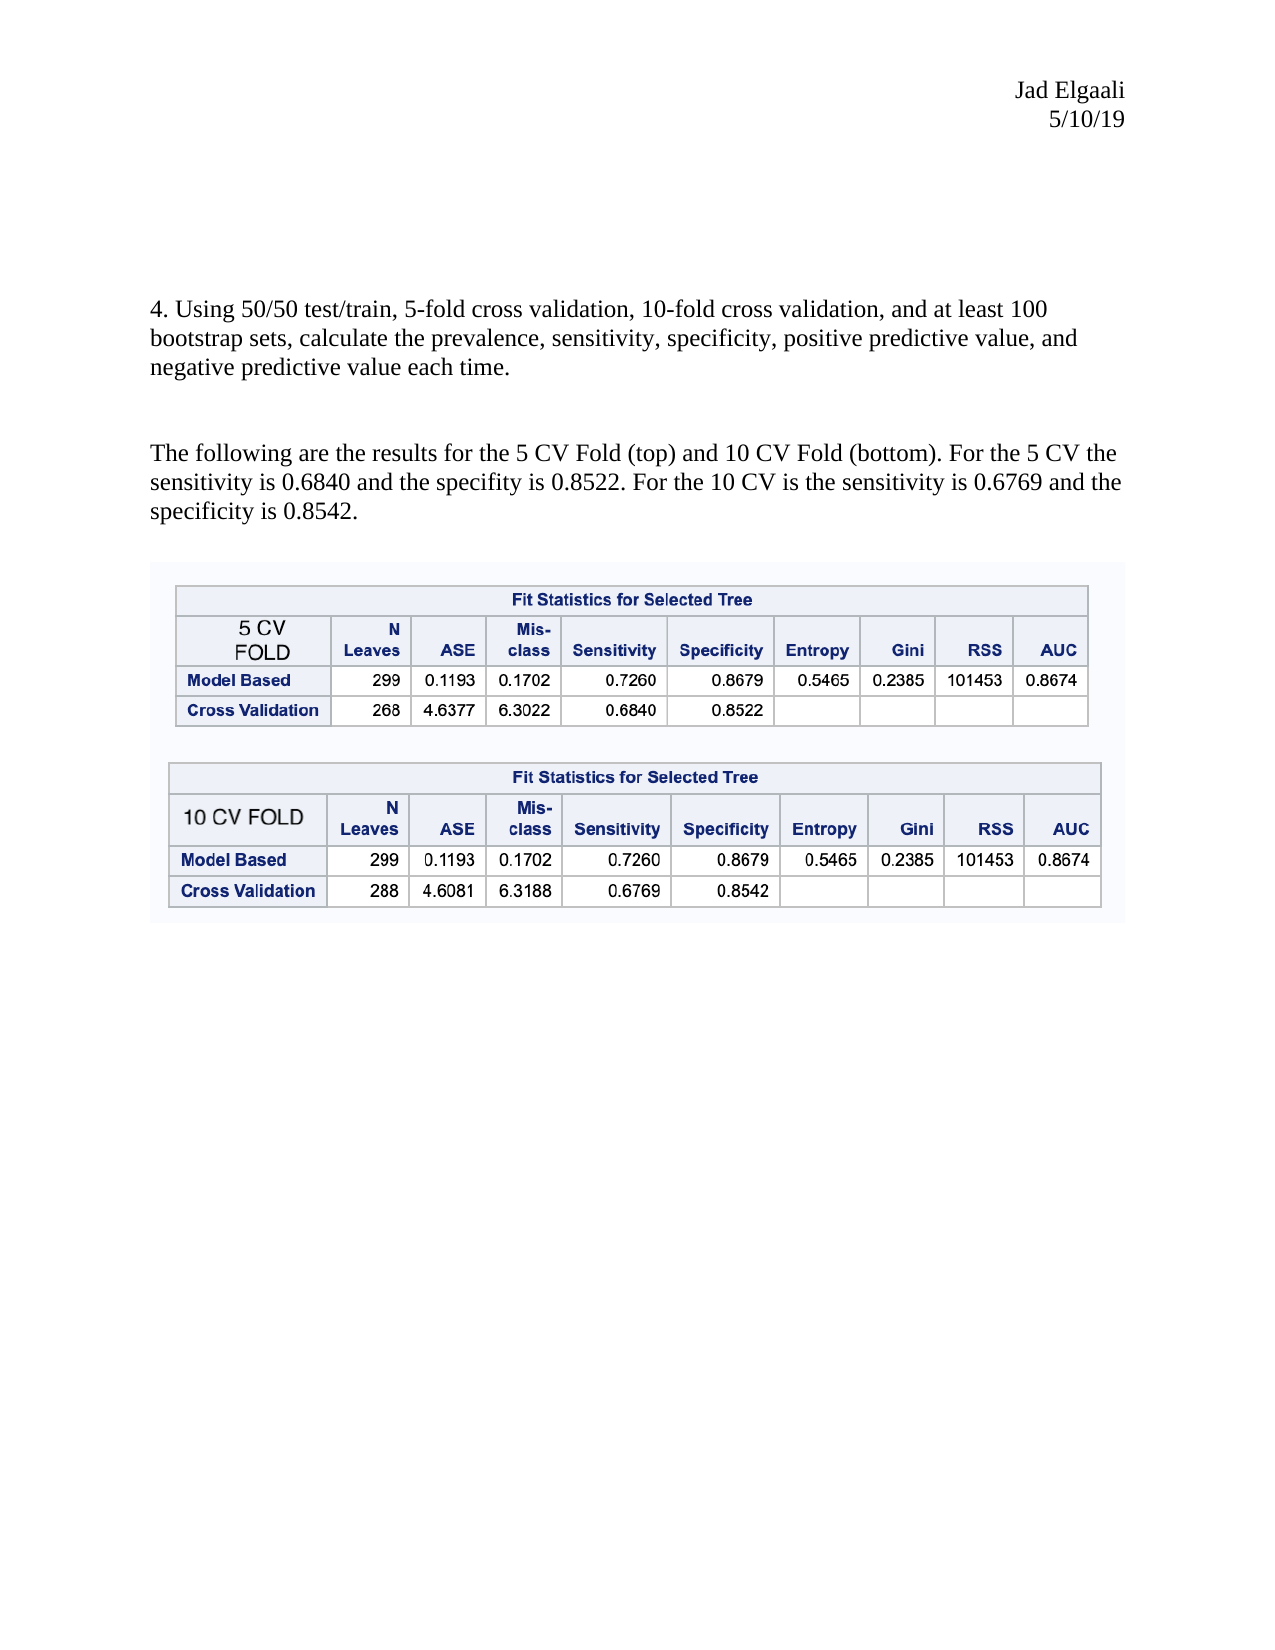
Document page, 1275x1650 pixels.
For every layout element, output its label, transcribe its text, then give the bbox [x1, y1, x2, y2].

text The following are the results for the 5 CV Fold (top) and 10 CV Fold (bottom). For the 5 CV the sensitivity is 0.6840 and the specifity is 0.8522. For the 10 CV is the sensitivity is 0.6769 and the specificity is 0.8542. [150, 438, 1125, 524]
text 4. Using 50/50 test/train, 5-fold cross validation, 10-fold cross validation, and at least 100 bootstrap sets, calculate the prevalence, sensitivity, specificity, positive predictive value, and negative predictive value each time. [150, 294, 1125, 380]
picture [150, 562, 1125, 923]
